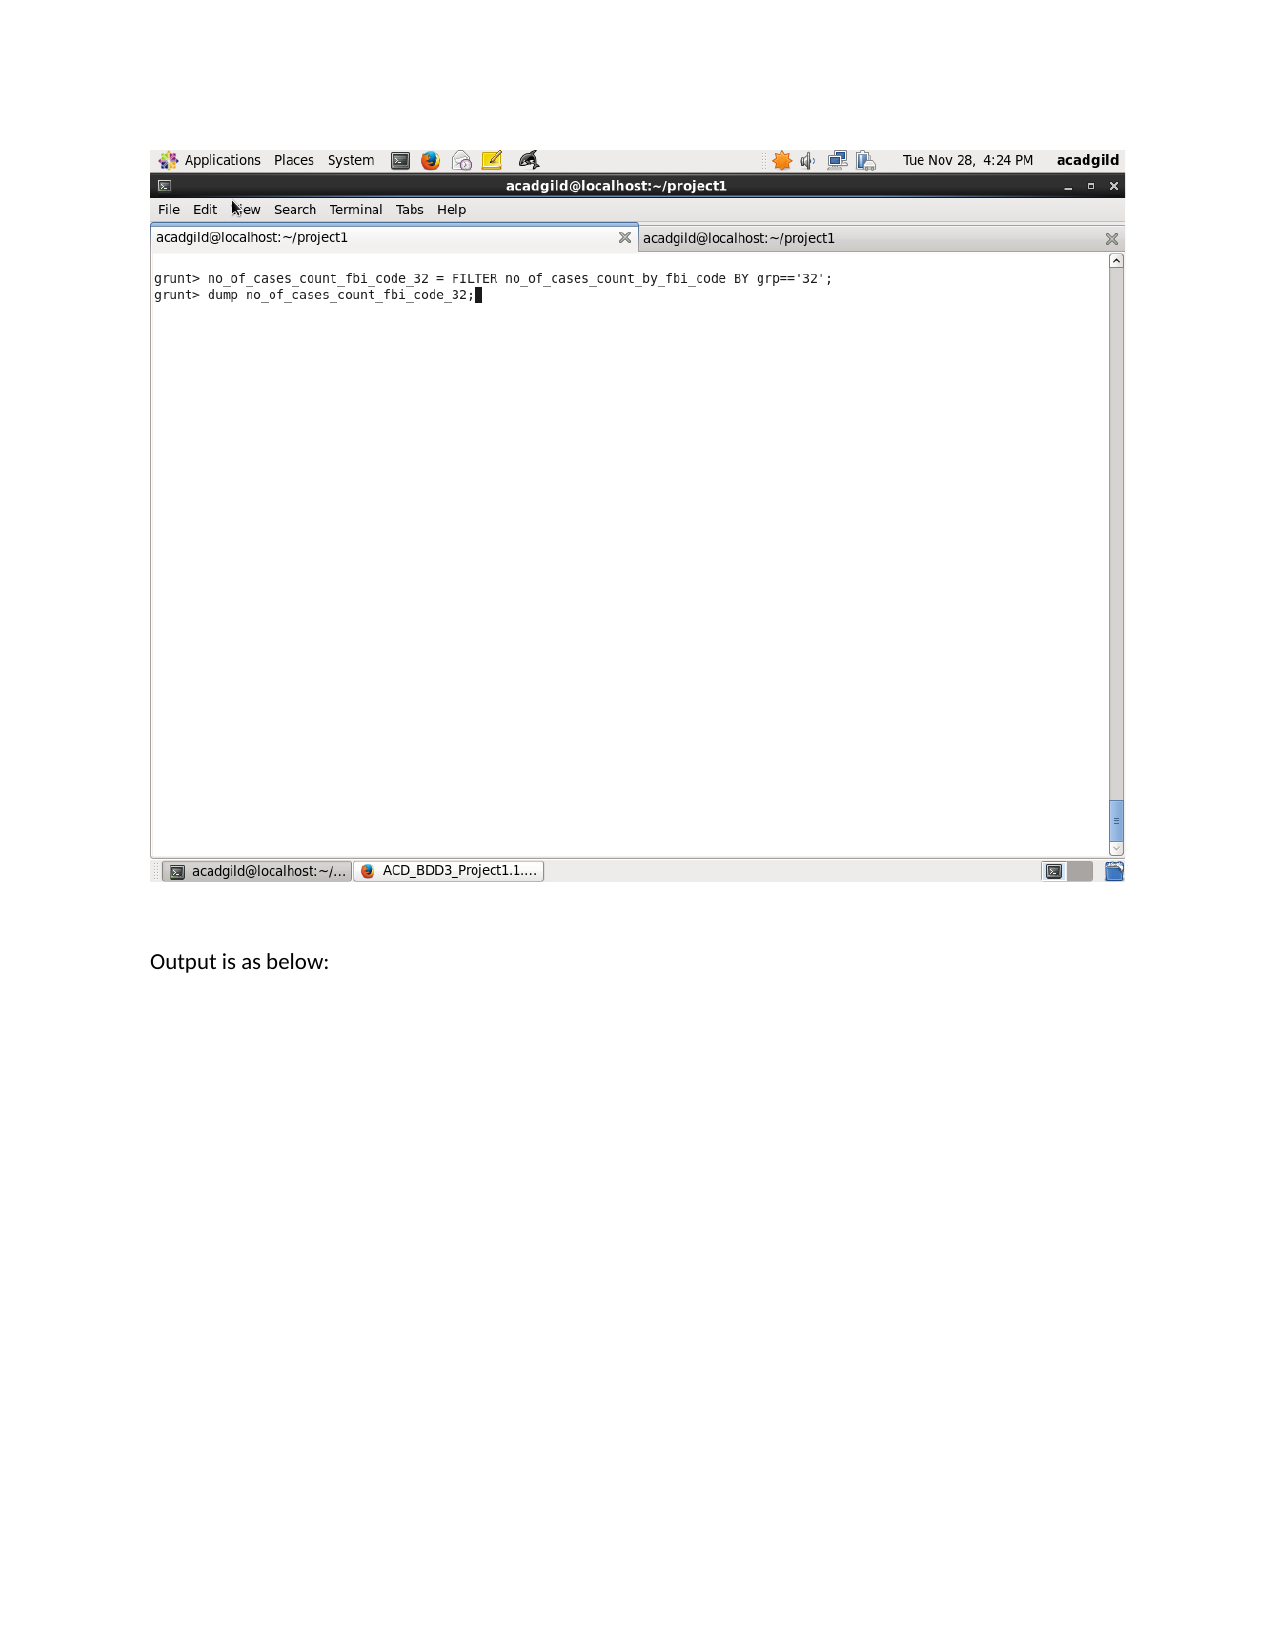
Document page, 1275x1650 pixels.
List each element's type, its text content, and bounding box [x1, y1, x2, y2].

picture [150, 150, 1125, 882]
text Output is as below: [150, 947, 1125, 975]
